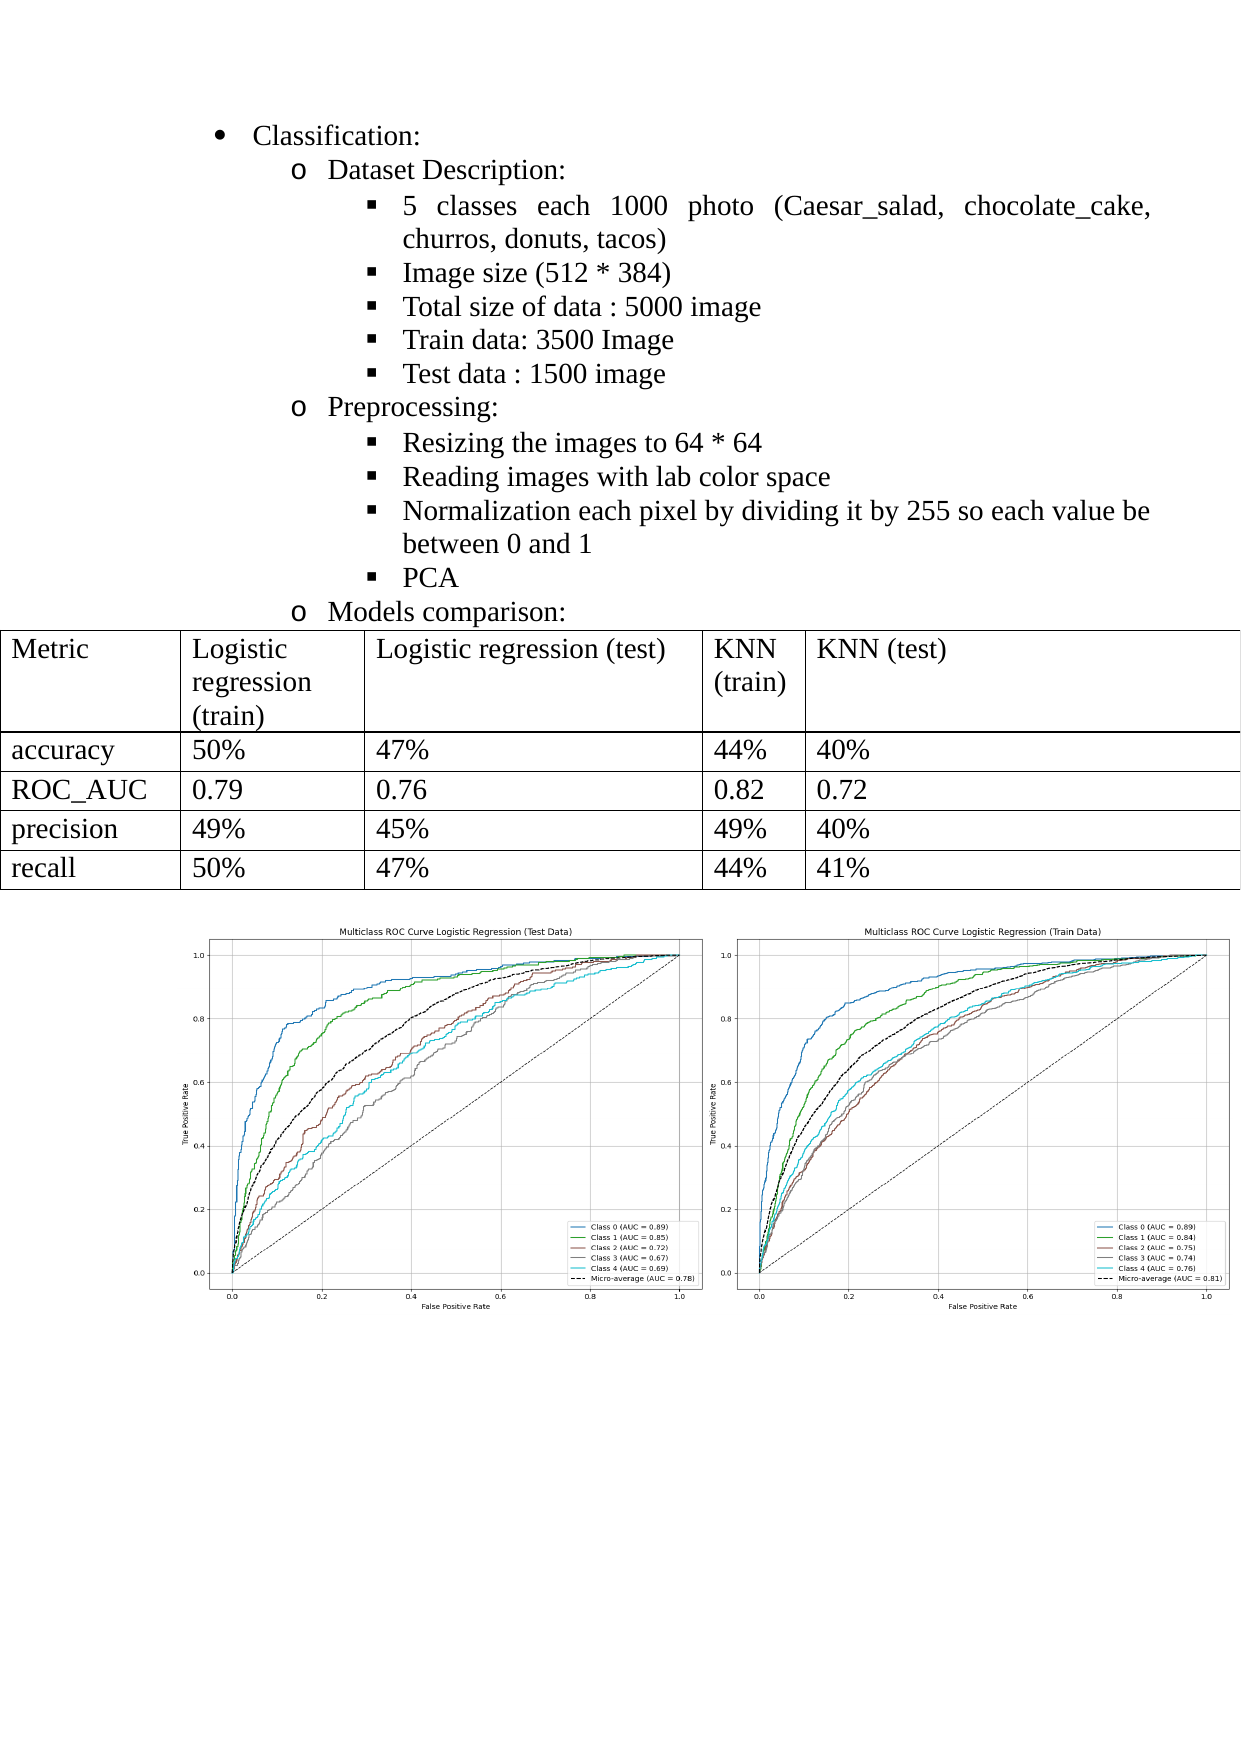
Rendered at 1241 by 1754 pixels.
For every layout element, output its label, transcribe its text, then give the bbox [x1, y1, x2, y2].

table_cell 0.72 [806, 772, 1240, 810]
table_header Logistic regression (train) [181, 631, 364, 731]
table_cell ROC_AUC [1, 772, 180, 810]
list Resizing the images to 64 * 64 [365, 426, 1152, 459]
table_cell 49% [181, 811, 364, 849]
list PCA [365, 560, 1152, 594]
table_cell 44% [703, 733, 805, 771]
list 5 classes each 1000 photo (Caesar_salad, chocolate_cake, churros, donuts, tacos) [365, 188, 1152, 255]
list Classification: [215, 118, 1152, 152]
table_cell 41% [806, 851, 1240, 889]
list Normalization each pixel by dividing it by 255 so each value be between 0 and 1 [365, 493, 1152, 560]
table_cell 40% [806, 811, 1240, 849]
list Reading images with lab color space [365, 459, 1152, 493]
table_cell recall [1, 851, 180, 889]
table_cell 47% [365, 851, 702, 889]
list Image size (512 * 384) [365, 255, 1152, 289]
table_cell 45% [365, 811, 702, 849]
table_cell 47% [365, 733, 702, 771]
table_header Metric [1, 631, 180, 731]
table_cell 50% [181, 851, 364, 889]
table_cell 0.82 [703, 772, 805, 810]
table_cell precision [1, 811, 180, 849]
table_cell 44% [703, 851, 805, 889]
table_cell 0.76 [365, 772, 702, 810]
table_header Logistic regression (test) [365, 631, 702, 731]
picture [177, 923, 1234, 1315]
table_header KNN (test) [806, 631, 1240, 731]
table_cell 49% [703, 811, 805, 849]
list Test data : 1500 image [365, 356, 1152, 389]
table_cell accuracy [1, 733, 180, 771]
table_cell 40% [806, 733, 1240, 771]
list Dataset Description: [290, 152, 1152, 188]
list Models comparison: [290, 594, 1152, 630]
list Preprocessing: [290, 389, 1152, 426]
table_header KNN (train) [703, 631, 805, 731]
table_cell 50% [181, 733, 364, 771]
list Total size of data : 5000 image [365, 289, 1152, 322]
list Train data: 3500 Image [365, 322, 1152, 356]
table_cell 0.79 [181, 772, 364, 810]
